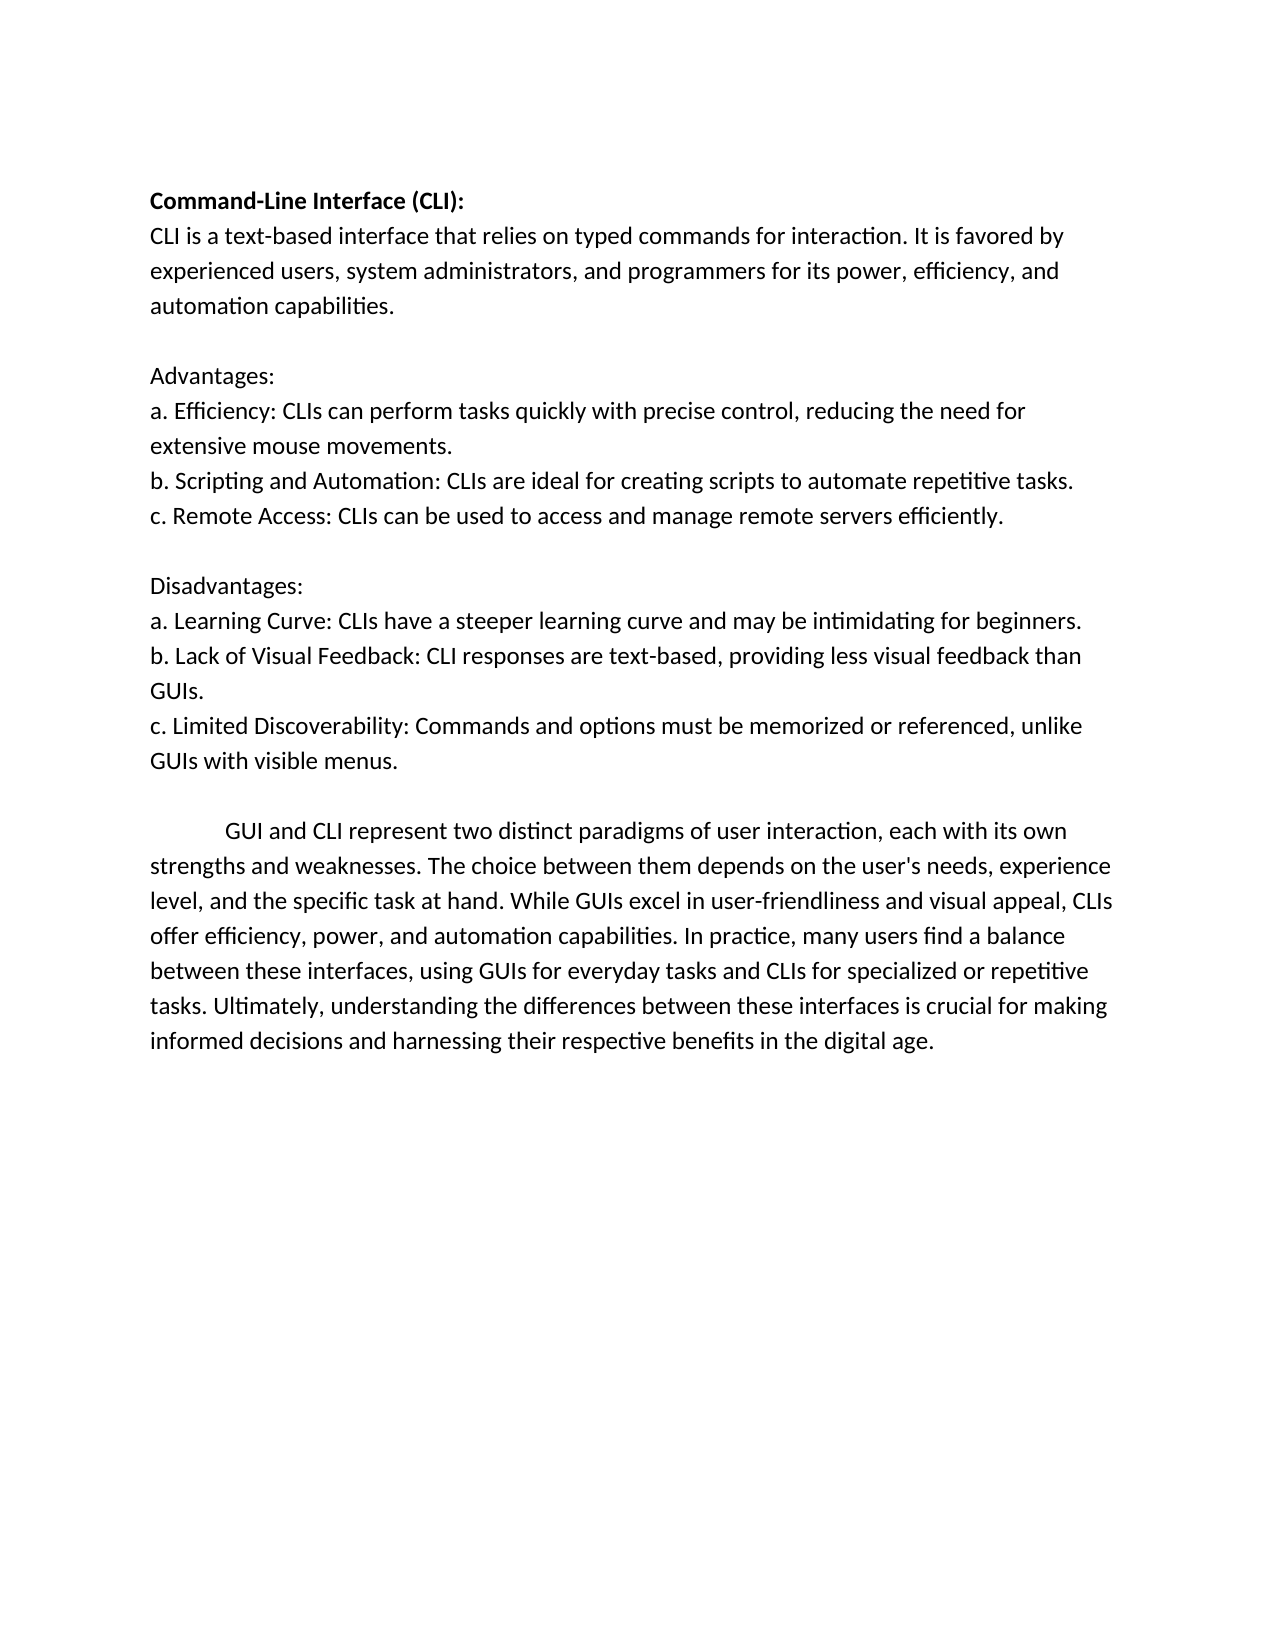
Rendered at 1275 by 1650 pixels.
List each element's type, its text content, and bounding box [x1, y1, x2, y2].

text b. Scripting and Automation: CLIs are ideal for creating scripts to automate repetitive tasks. [150, 465, 1125, 496]
text a. Learning Curve: CLIs have a steeper learning curve and may be intimidating for beginners. [150, 605, 1125, 636]
text b. Lack of Visual Feedback: CLI responses are text-based, providing less visual feedback than GUIs. [150, 640, 1125, 706]
text c. Limited Discoverability: Commands and options must be memorized or referenced, unlike GUIs with visible menus. [150, 710, 1125, 776]
text a. Efficiency: CLIs can perform tasks quickly with precise control, reducing the need for extensive mouse movements. [150, 395, 1125, 461]
text Command-Line Interface (CLI): [150, 185, 1125, 216]
text Disadvantages: [150, 570, 1125, 601]
text c. Remote Access: CLIs can be used to access and manage remote servers efficiently. [150, 500, 1125, 531]
text GUI and CLI represent two distinct paradigms of user interaction, each with its own strengths and weaknesses. The choice between them depends on the user's needs, experience level, and the specific task at hand. While GUIs excel in user-friendliness and visual appeal, CLIs offer efficiency, power, and automation capabilities. In practice, many users find a balance between these interfaces, using GUIs for everyday tasks and CLIs for specialized or repetitive tasks. Ultimately, understanding the differences between these interfaces is crucial for making informed decisions and harnessing their respective benefits in the digital age. [150, 815, 1125, 1056]
text CLI is a text-based interface that relies on typed commands for interaction. It is favored by experienced users, system administrators, and programmers for its power, efficiency, and automation capabilities. [150, 220, 1125, 321]
text Advantages: [150, 360, 1125, 391]
